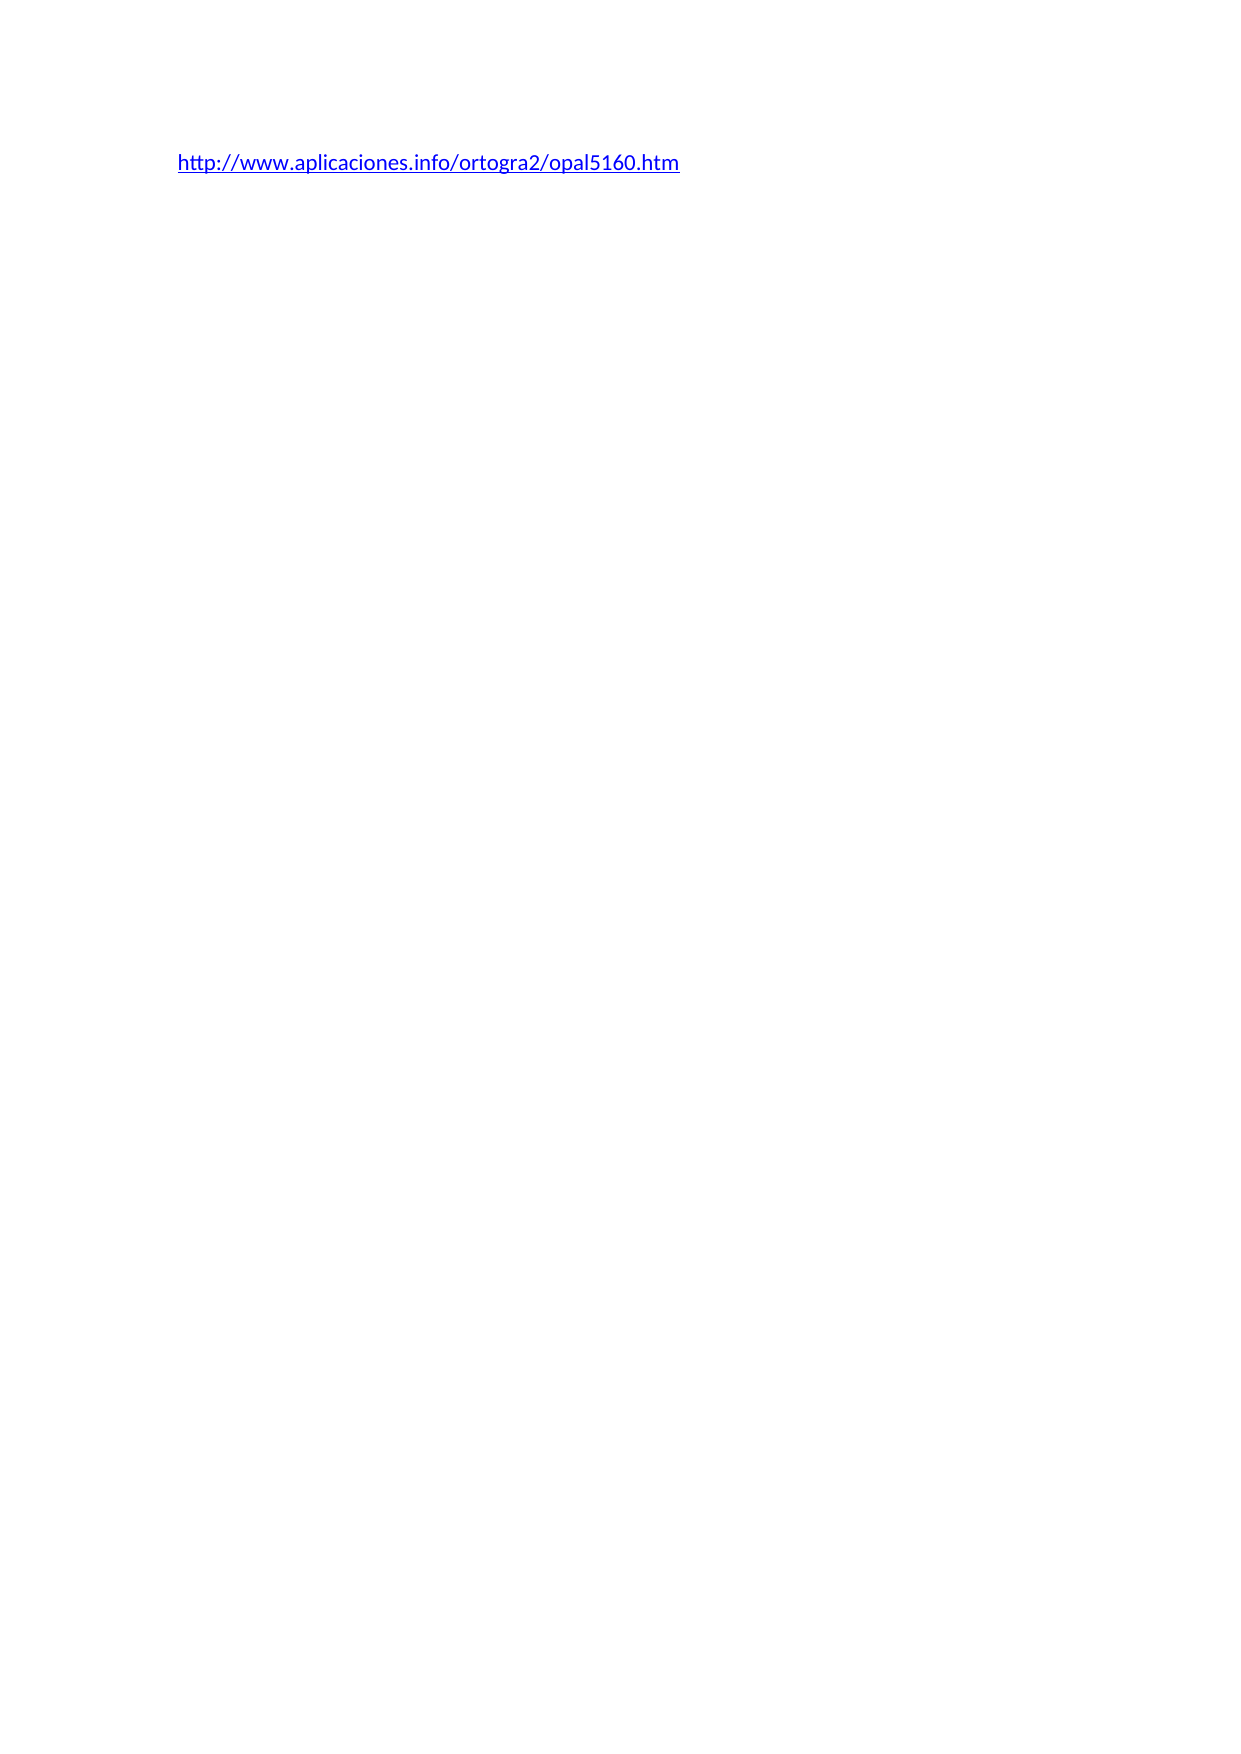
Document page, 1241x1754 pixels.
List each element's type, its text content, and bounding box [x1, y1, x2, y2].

text http://www.aplicaciones.info/ortogra2/opal5160.htm [177, 148, 1063, 176]
